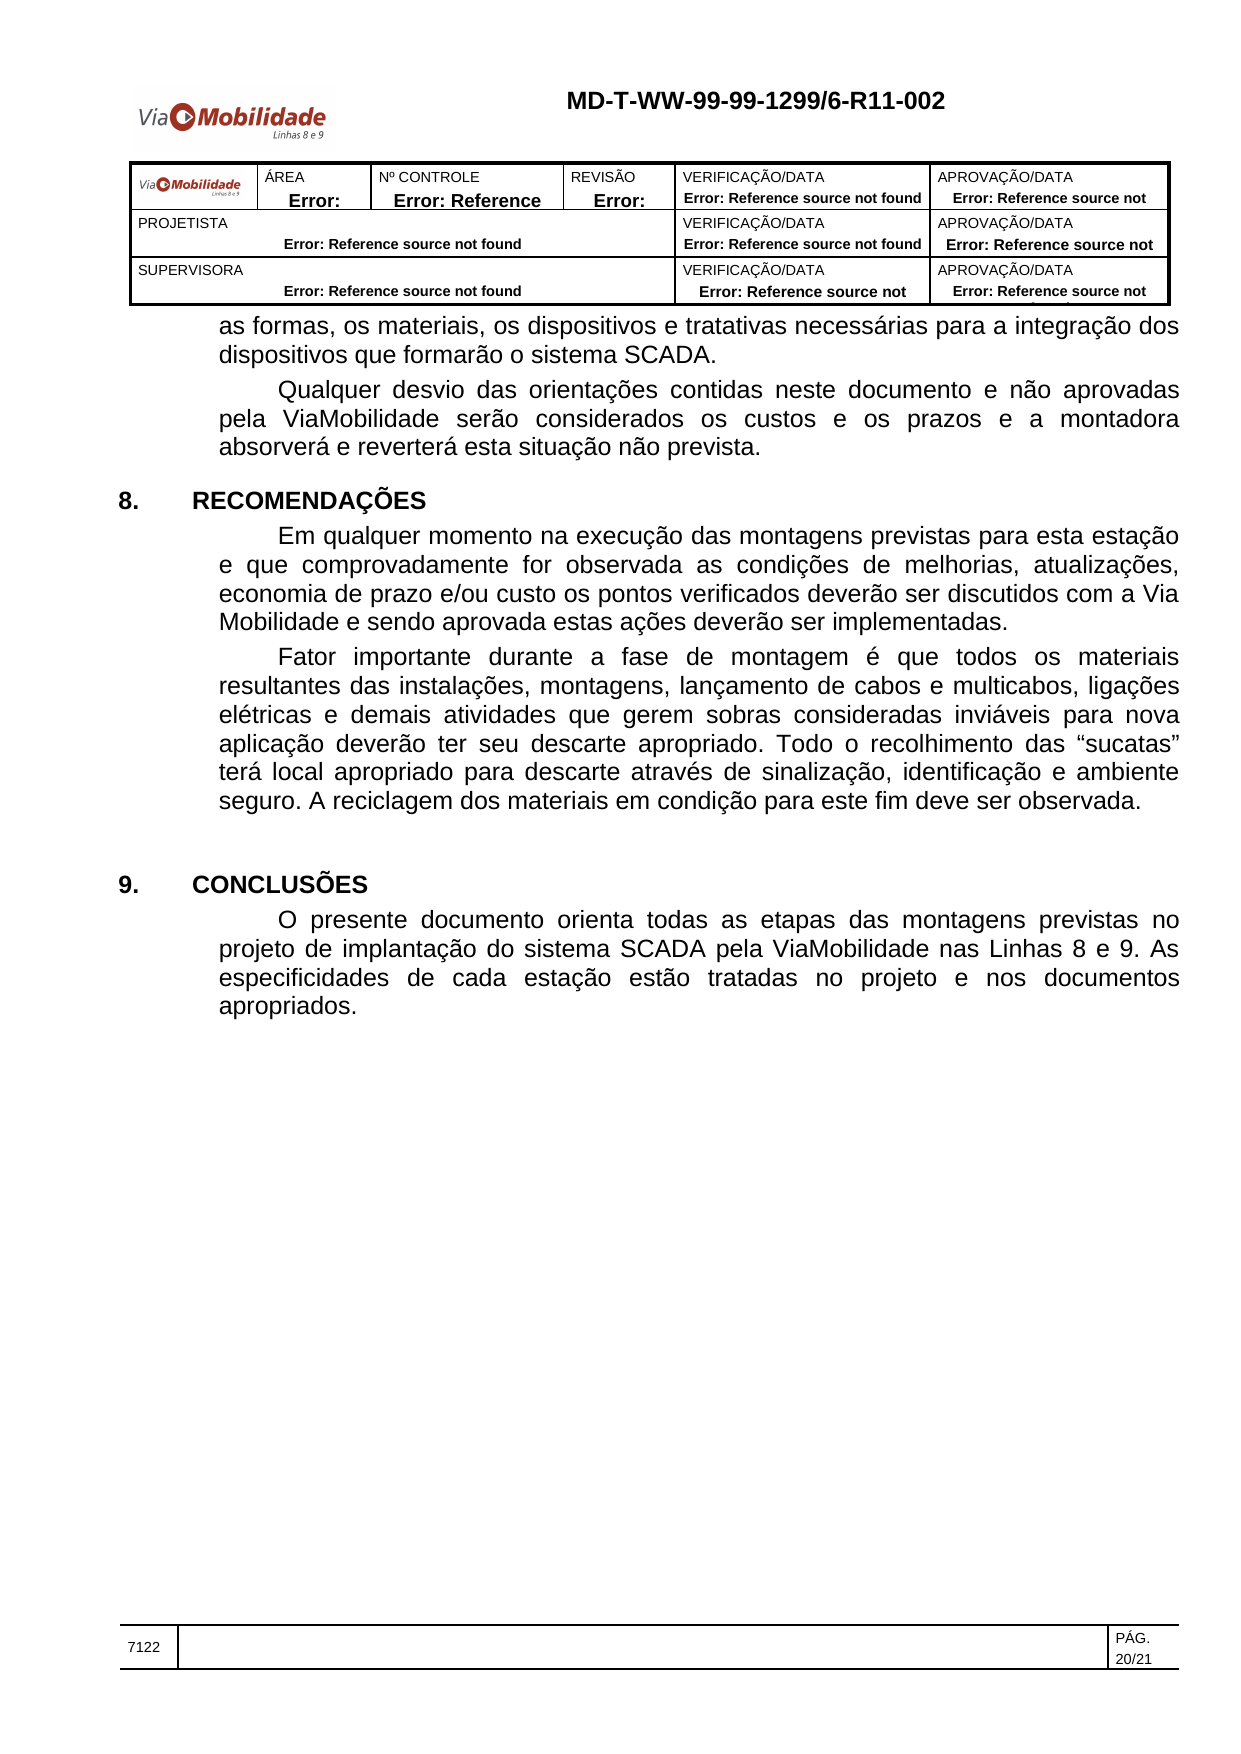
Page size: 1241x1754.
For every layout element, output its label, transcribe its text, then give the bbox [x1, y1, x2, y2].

text O presente documento orienta todas as etapas das montagens previstas no projeto de implantação do sistema SCADA pela ViaMobilidade nas Linhas 8 e 9. As especificidades de cada estação estão tratadas no projeto e nos documentos apropriados. [218, 905, 1181, 1020]
subtitle RECOMENDAÇÕES [118, 486, 1181, 515]
text Fator importante durante a fase de montagem é que todos os materiais resultantes das instalações, montagens, lançamento de cabos e multicabos, ligações elétricas e demais atividades que gerem sobras consideradas inviáveis para nova aplicação deverão ter seu descarte apropriado. Todo o recolhimento das “sucatas” terá local apropriado para descarte através de sinalização, identificação e ambiente seguro. A reciclagem dos materiais em condição para este fim deve ser observada. [218, 642, 1181, 815]
picture [137, 168, 246, 202]
picture [134, 86, 336, 151]
subtitle CONCLUSÕES [118, 870, 1181, 899]
text Em qualquer momento na execução das montagens previstas para esta estação e que comprovadamente for observada as condições de melhorias, atualizações, economia de prazo e/ou custo os pontos verificados deverão ser discutidos com a Via Mobilidade e sendo aprovada estas ações deverão ser implementadas. [218, 521, 1181, 636]
text Qualquer desvio das orientações contidas neste documento e não aprovadas pela ViaMobilidade serão considerados os custos e os prazos e a montadora absorverá e reverterá esta situação não prevista. [218, 375, 1181, 461]
